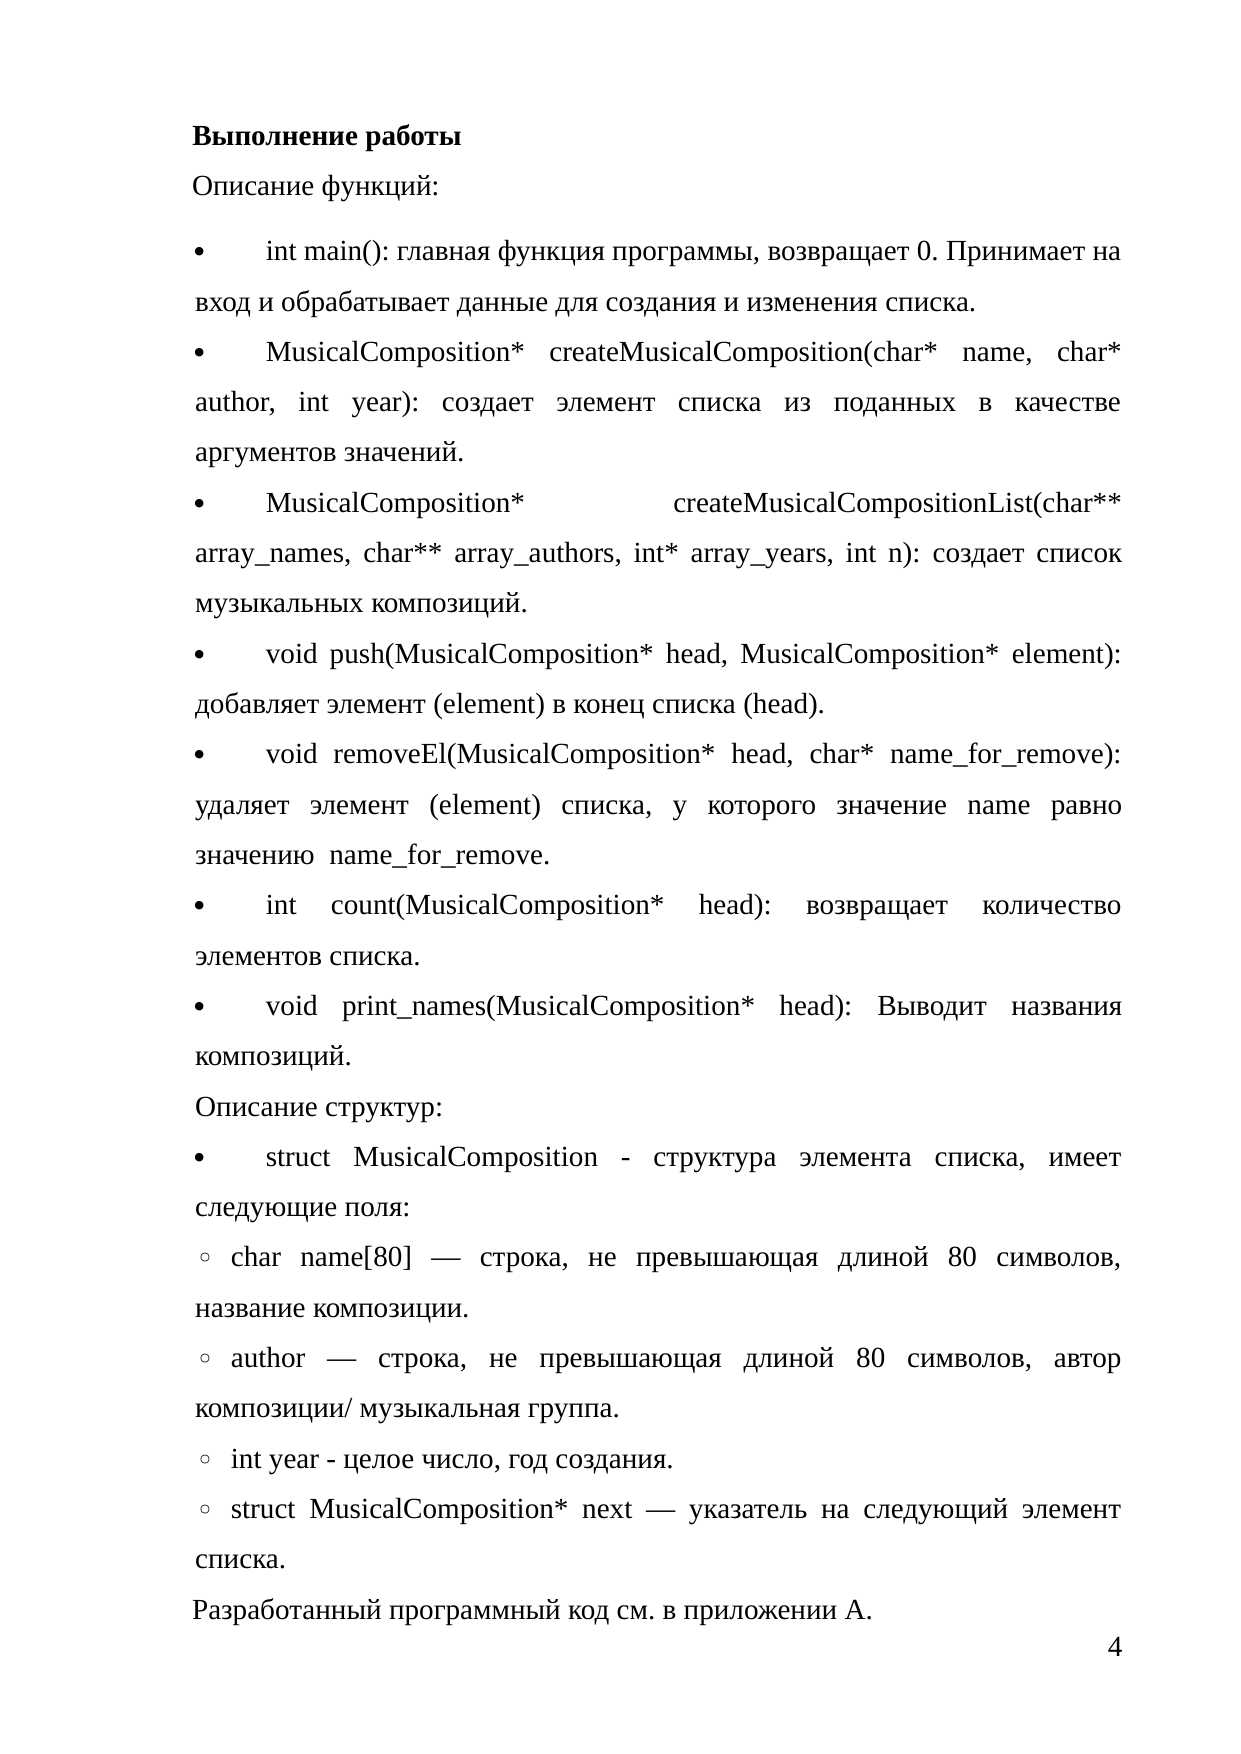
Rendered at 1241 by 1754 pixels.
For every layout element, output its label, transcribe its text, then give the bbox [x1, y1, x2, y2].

list void push(MusicalComposition* head, MusicalComposition* element): добавляет элемент (element) в конец списка (head). [195, 636, 1122, 720]
list struct MusicalComposition* next — указатель на следующий элемент списка. [195, 1491, 1122, 1575]
list MusicalComposition* createMusicalCompositionList(char** array_names, char** array_authors, int* array_years, int n): создает список музыкальных композиций. [195, 485, 1122, 619]
text Описание функций: [118, 168, 1122, 202]
list MusicalComposition* createMusicalComposition(char* name, char* author, int year): создает элемент списка из поданных в качестве аргументов значений. [195, 334, 1122, 468]
list void removeEl(MusicalComposition* head, char* name_for_remove): удаляет элемент (element) списка, у которого значение name равно значению name_for_remove. [195, 736, 1122, 871]
list void print_names(MusicalComposition* head): Выводит названия композиций. [195, 988, 1122, 1072]
subtitle Выполнение работы [118, 118, 1122, 152]
list int main(): главная функция программы, возвращает 0. Принимает на вход и обрабатывает данные для создания и изменения списка. [195, 233, 1122, 317]
text Разработанный программный код см. в приложении А. [118, 1592, 1122, 1625]
list int count(MusicalComposition* head): возвращает количество элементов списка. [195, 887, 1122, 971]
list struct MusicalComposition - структура элемента списка, имеет следующие поля: [195, 1139, 1122, 1223]
list int year - целое число, год создания. [195, 1441, 1122, 1474]
list char name[80] — строка, не превышающая длиной 80 символов, название композиции. [195, 1239, 1122, 1323]
list author — строка, не превышающая длиной 80 символов, автор композиции/ музыкальная группа. [195, 1340, 1122, 1424]
text Описание структур: [195, 1089, 1122, 1122]
